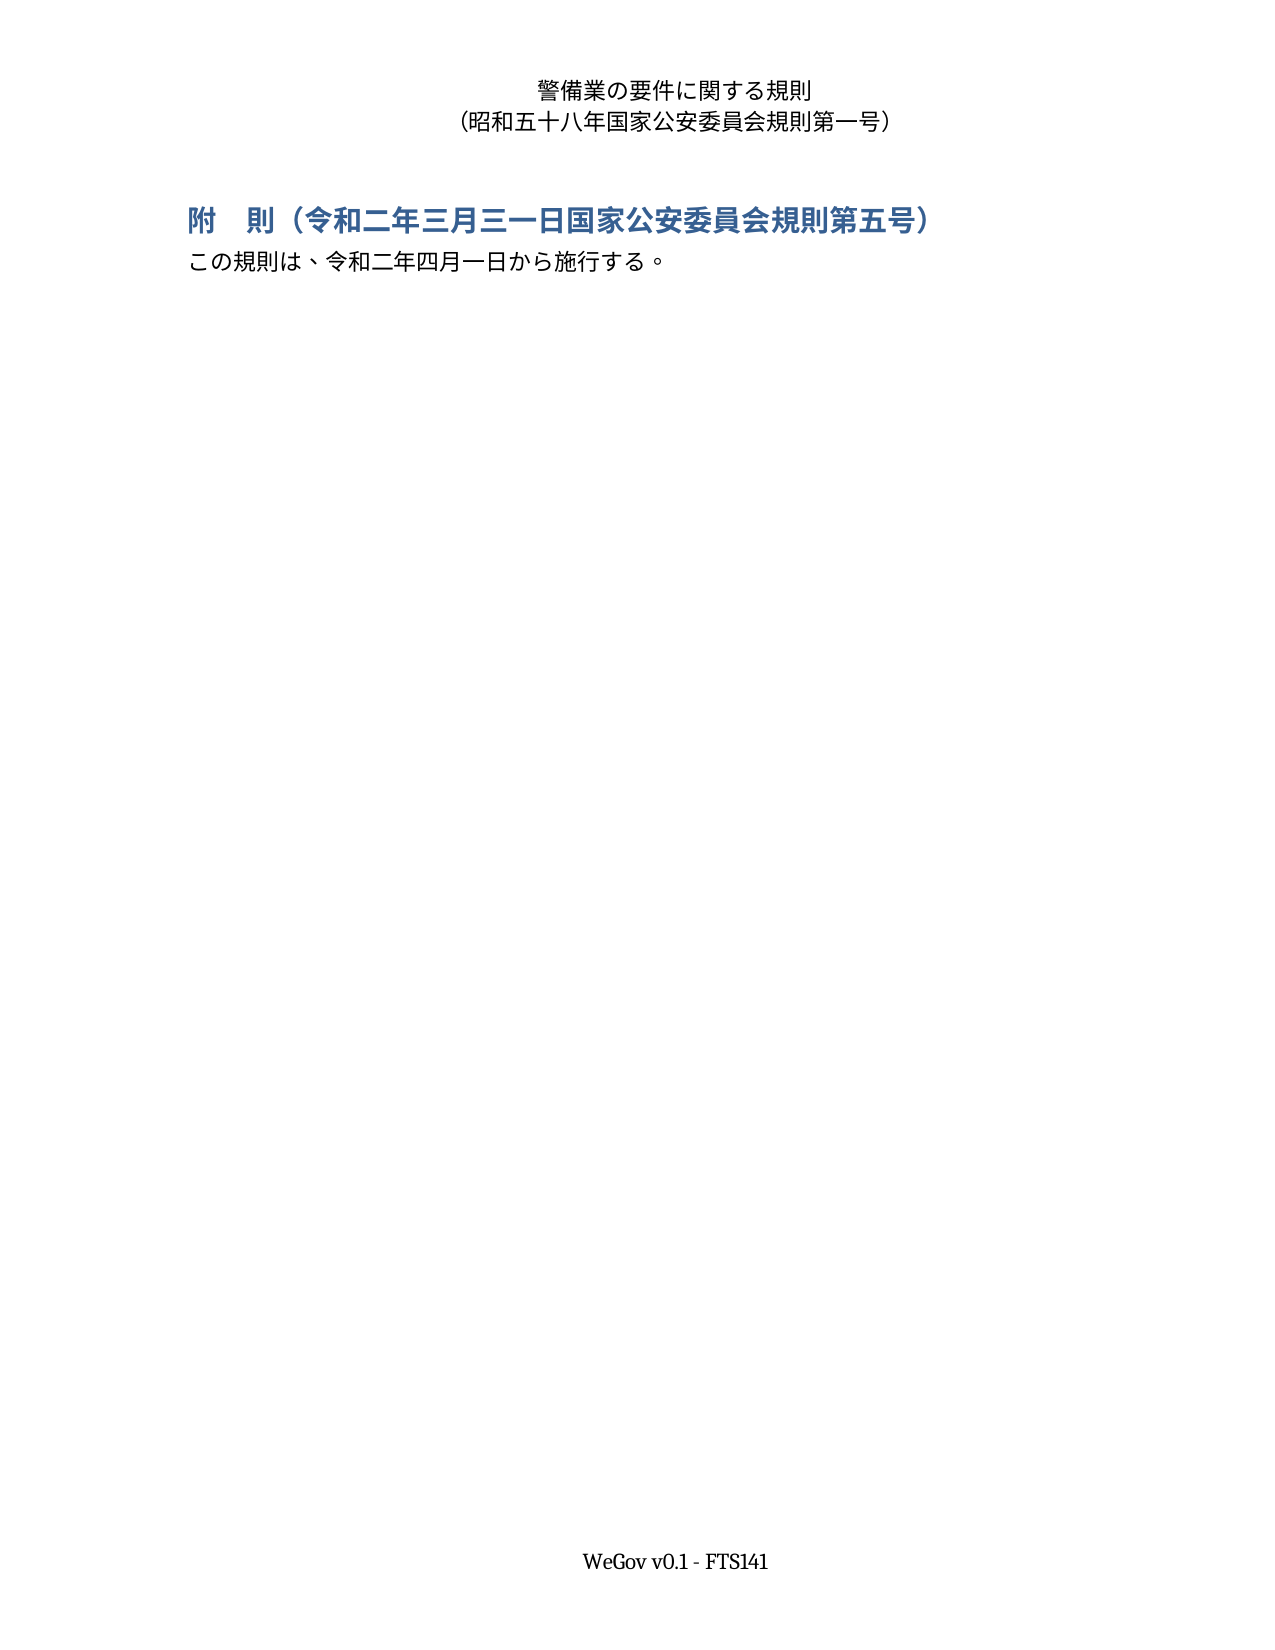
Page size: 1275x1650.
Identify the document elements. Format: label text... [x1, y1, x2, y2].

text この規則は、令和二年四月一日から施行する。 [187, 246, 1087, 277]
subtitle 附 則（令和二年三月三一日国家公安委員会規則第五号） [187, 200, 1087, 240]
